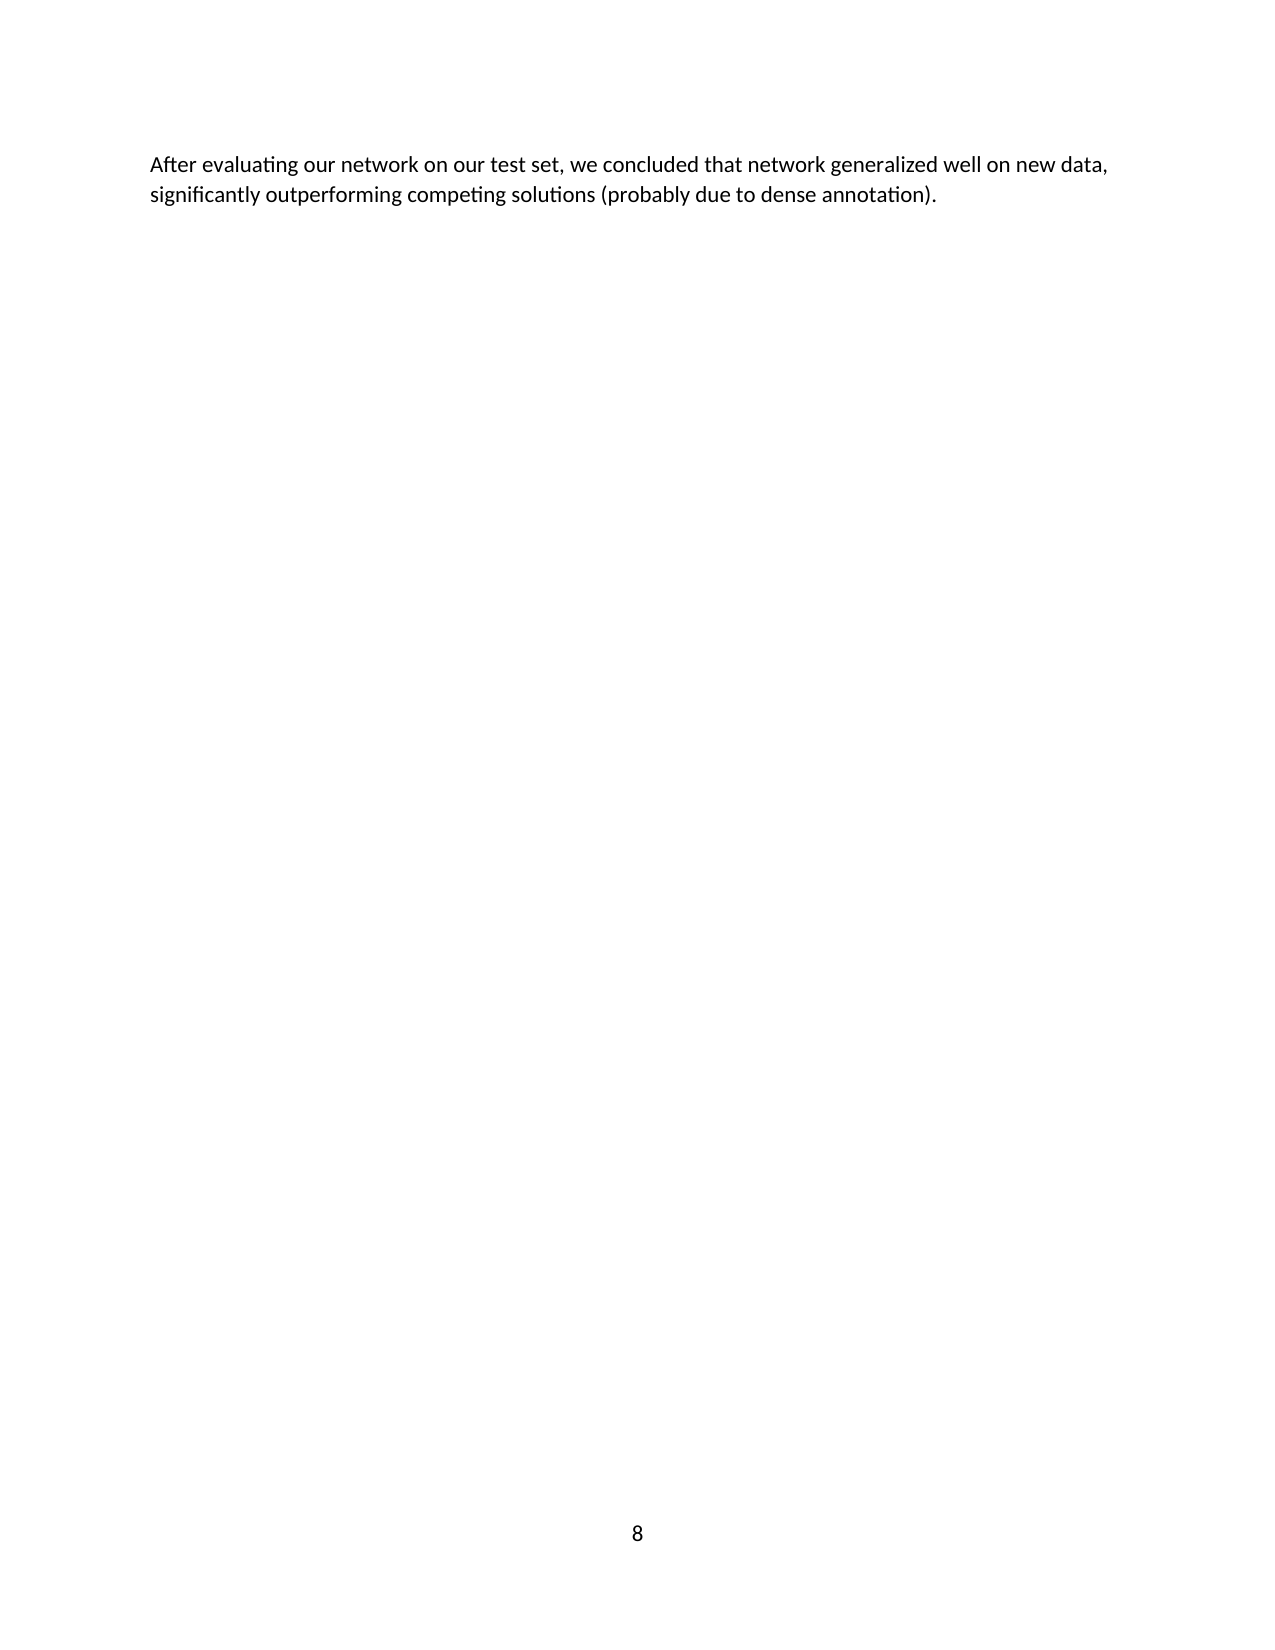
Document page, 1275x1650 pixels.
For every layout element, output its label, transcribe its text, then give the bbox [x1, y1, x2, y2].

text After evaluating our network on our test set, we concluded that network generalized well on new data, significantly outperforming competing solutions (probably due to dense annotation). [150, 150, 1125, 208]
